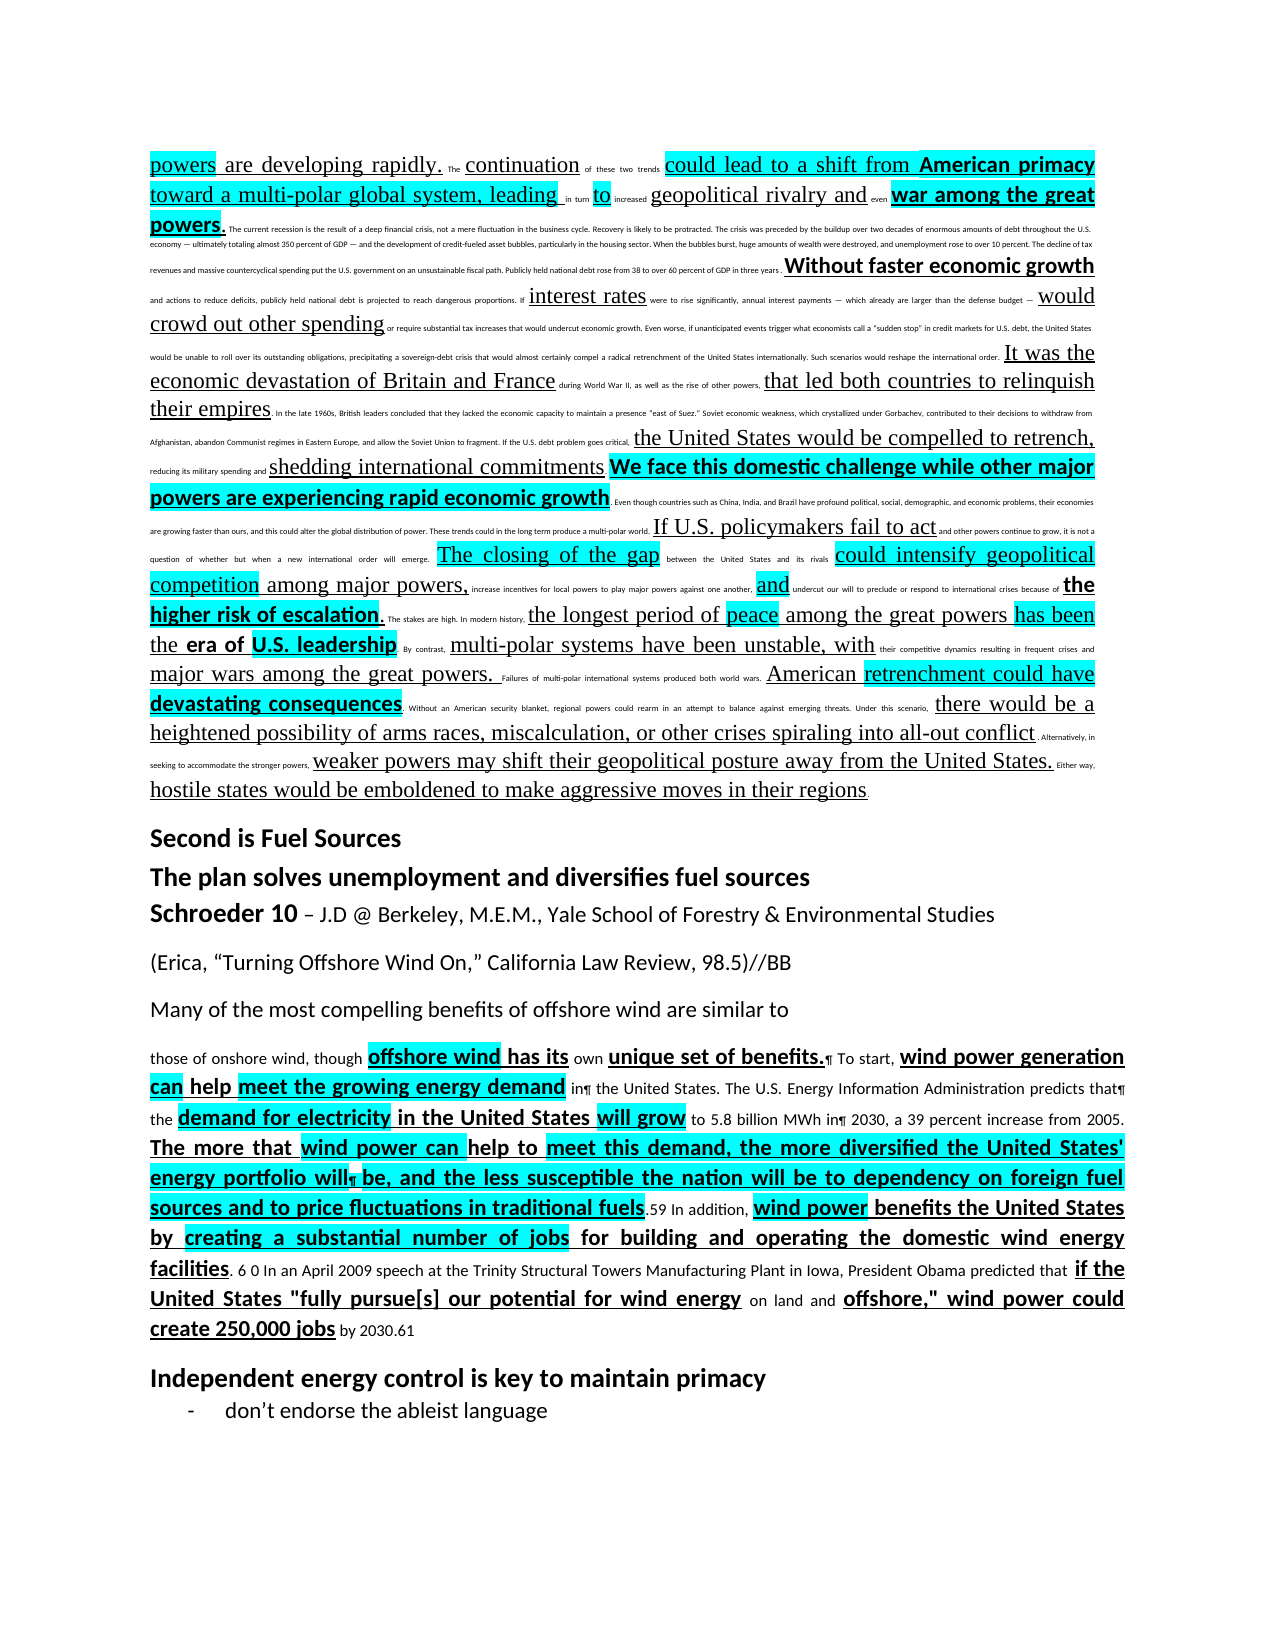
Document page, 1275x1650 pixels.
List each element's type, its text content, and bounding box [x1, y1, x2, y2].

subtitle The plan solves unemployment and diversifies fuel sources [150, 861, 1125, 894]
text Many of the most compelling benefits of offshore wind are similar to [150, 995, 1125, 1023]
text those of onshore wind, though offshore wind has its own unique set of benefits.¶ To start, wind power generation can help meet the growing energy demand in¶ the United States. The U.S. Energy Information Administration predicts that¶ the demand for electricity in the United States will grow to 5.8 billion MWh in¶ 2030, a 39 percent increase from 2005. The more that wind power can help to meet this demand, the more diversified the United States' energy portfolio will¶ be, and the less susceptible the nation will be to dependency on foreign fuel sources and to price fluctuations in traditional fuels.59 In addition, wind power benefits the United States by creating a substantial number of jobs for building and operating the domestic wind energy facilities. 6 0 In an April 2009 speech at the Trinity Structural Towers Manufacturing Plant in Iowa, President Obama predicted that if the United States "fully pursue[s] our potential for wind energy on land and offshore," wind power could create 250,000 jobs by 2030.61 [150, 1042, 1125, 1157]
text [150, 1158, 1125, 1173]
subtitle Second is Fuel Sources [150, 821, 1125, 854]
list don’t endorse the ableist language [187, 1397, 1125, 1425]
text Schroeder 10 – J.D @ Berkeley, M.E.M., Yale School of Forestry & Environmental Studies [150, 896, 1125, 929]
subtitle Independent energy control is key to maintain primacy [150, 1361, 1125, 1394]
text (Erica, “Turning Offshore Wind On,” California Law Review, 98.5)//BB [150, 948, 1125, 977]
text those of onshore wind, though offshore wind has its own unique set of benefits.¶ To start, wind power generation can help meet the growing energy demand in¶ the United States. The U.S. Energy Information Administration predicts that¶ the demand for electricity in the United States will grow to 5.8 billion MWh in¶ 2030, a 39 percent increase from 2005. The more that wind power can help to meet this demand, the more diversified the United States' energy portfolio will¶ be, and the less susceptible the nation will be to dependency on foreign fuel sources and to price fluctuations in traditional fuels.59 In addition, wind power benefits the United States by creating a substantial number of jobs for building and operating the domestic wind energy facilities. 6 0 In an April 2009 speech at the Trinity Structural Towers Manufacturing Plant in Iowa, President Obama predicted that if the United States "fully pursue[s] our potential for wind energy on land and offshore," wind power could create 250,000 jobs by 2030.61 [150, 1249, 1125, 1342]
